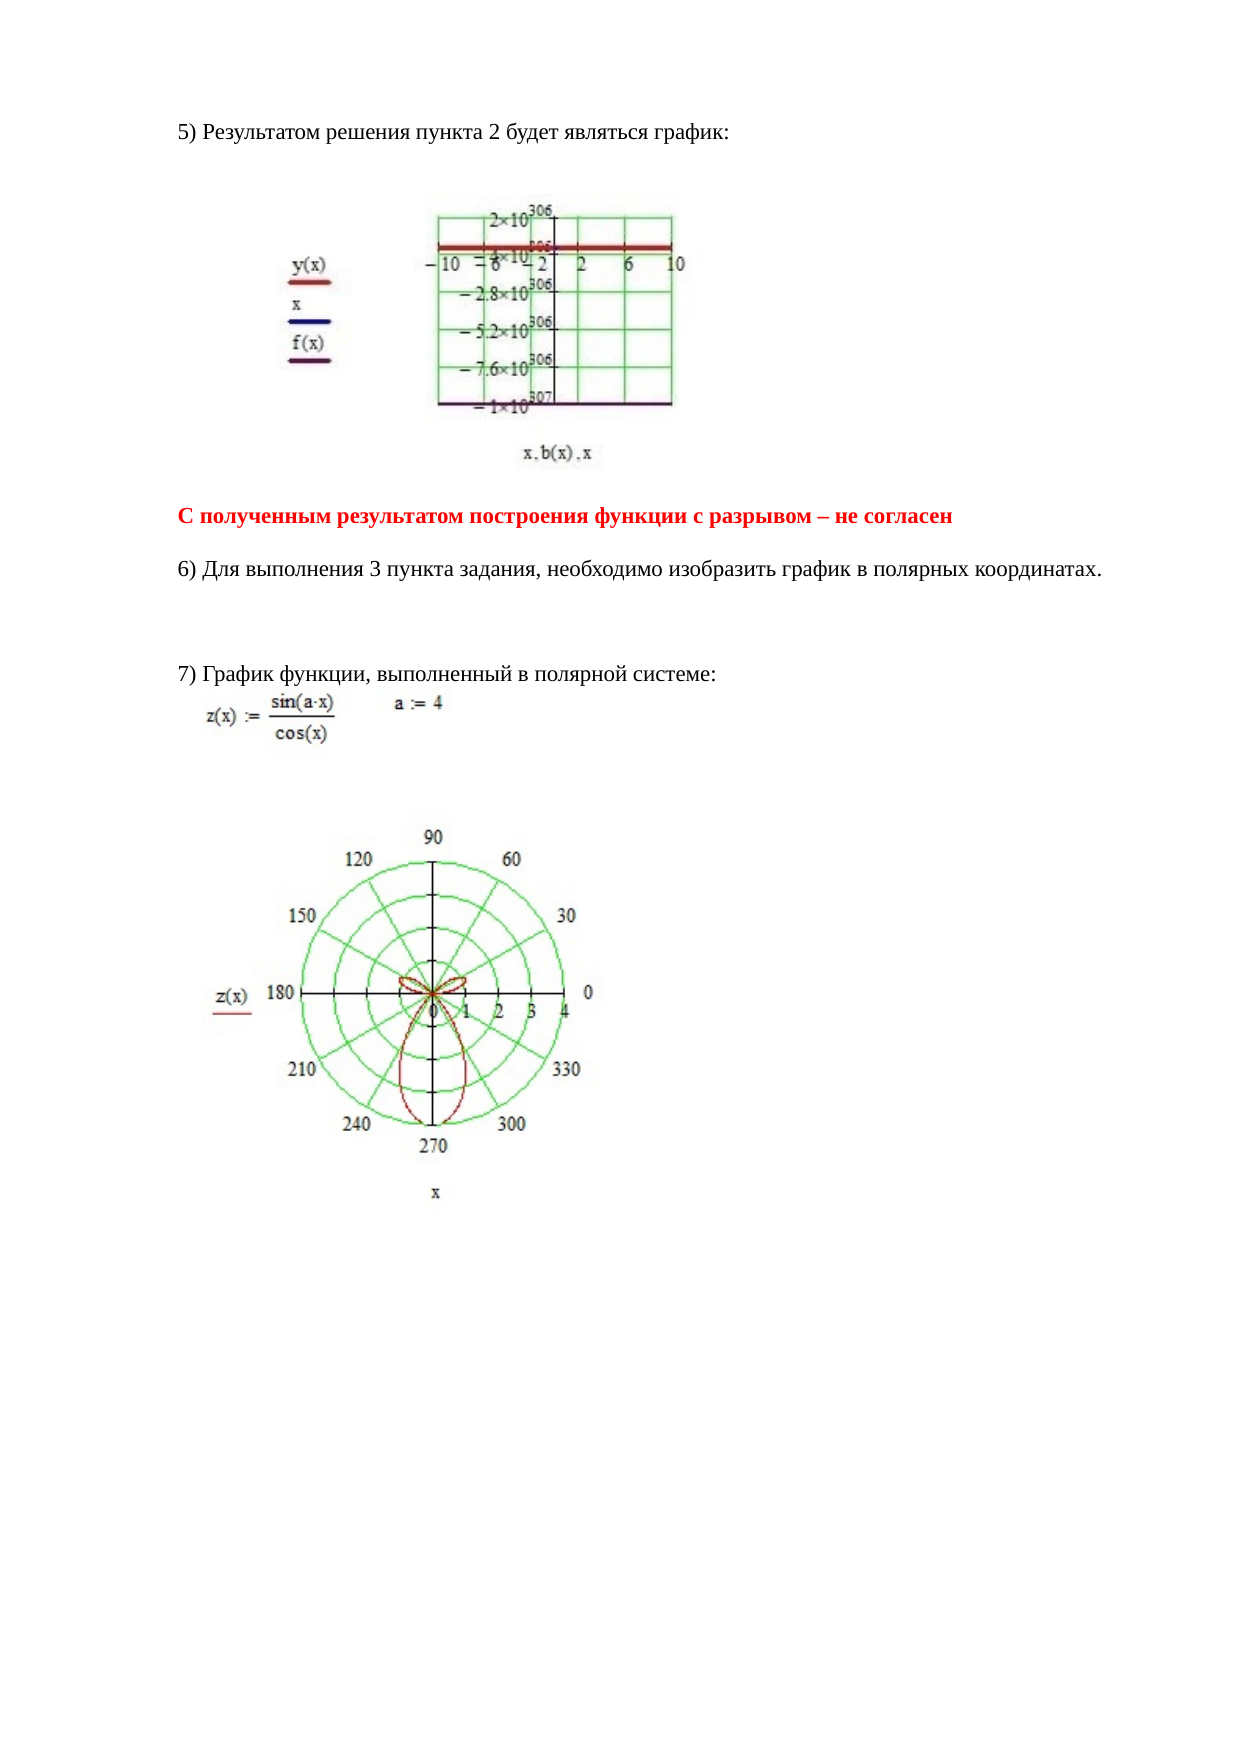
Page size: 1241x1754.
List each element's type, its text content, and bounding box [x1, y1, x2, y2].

picture [177, 144, 768, 503]
text С полученным результатом построения функции с разрывом – не согласен [177, 502, 1152, 529]
text 6) Для выполнения 3 пункта задания, необходимо изобразить график в полярных координатах. [177, 555, 1152, 581]
text 7) График функции, выполненный в полярной системе: [177, 660, 1152, 687]
picture [177, 686, 637, 1214]
text 5) Результатом решения пункта 2 будет являться график: [177, 118, 1152, 144]
